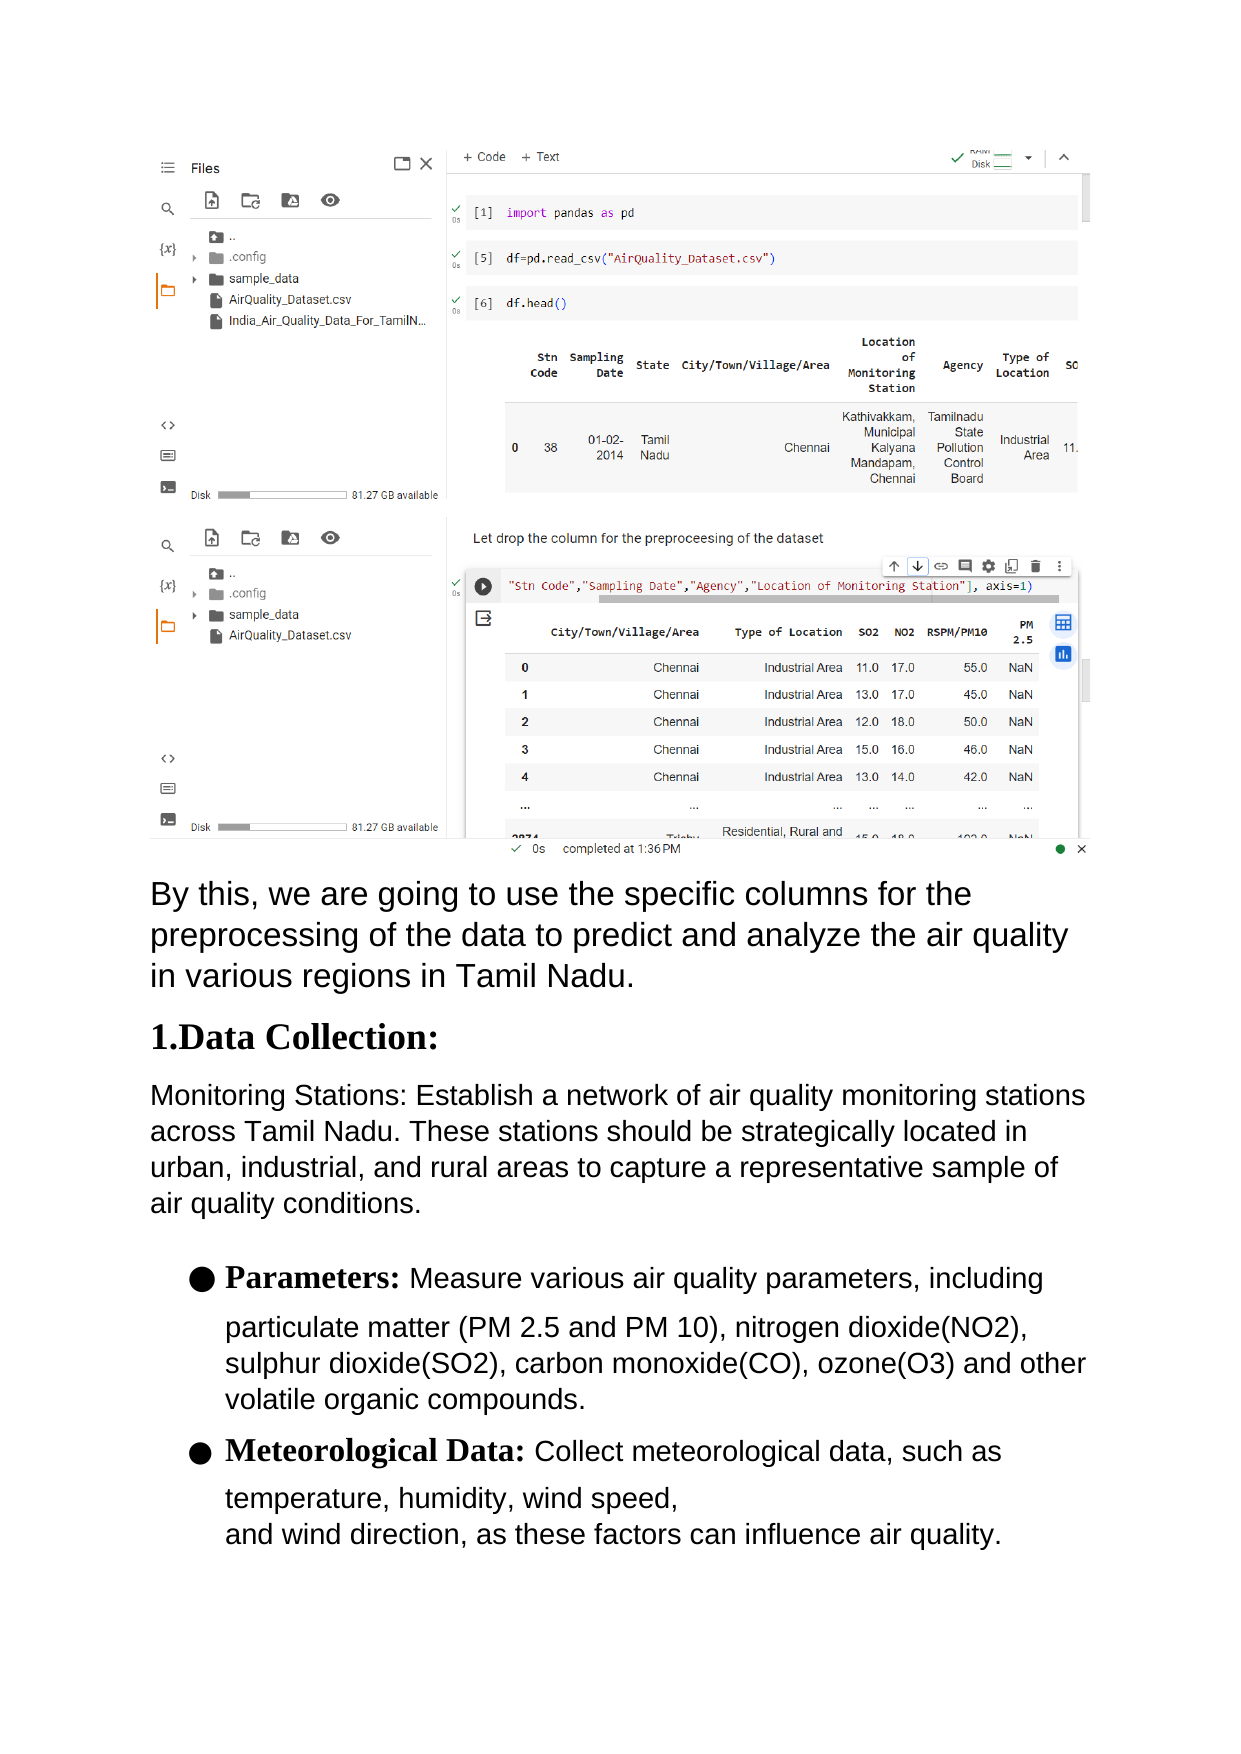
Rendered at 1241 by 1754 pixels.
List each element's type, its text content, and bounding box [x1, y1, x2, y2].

picture [150, 150, 1091, 499]
text Monitoring Stations: Establish a network of air quality monitoring stations across Tamil Nadu. These stations should be strategically located in urban, industrial, and rural areas to capture a representative sample of air quality conditions. [150, 1078, 1090, 1220]
text 1.Data Collection: [150, 1015, 1090, 1058]
text and wind direction, as these factors can influence air quality. [225, 1517, 1090, 1551]
text By this, we are going to use the specific columns for the preprocessing of the data to predict and analyze the air quality in various regions in Tamil Nadu. [150, 874, 1090, 995]
list Parameters: Measure various air quality parameters, including particulate matter (PM 2.5 and PM 10), nitrogen dioxide(NO2), sulphur dioxide(SO2), carbon monoxide(CO), ozone(O3) and other volatile organic compounds. [187, 1239, 1090, 1416]
picture [150, 517, 1091, 855]
list Meteorological Data: Collect meteorological data, such as temperature, humidity, wind speed, [187, 1418, 1090, 1514]
